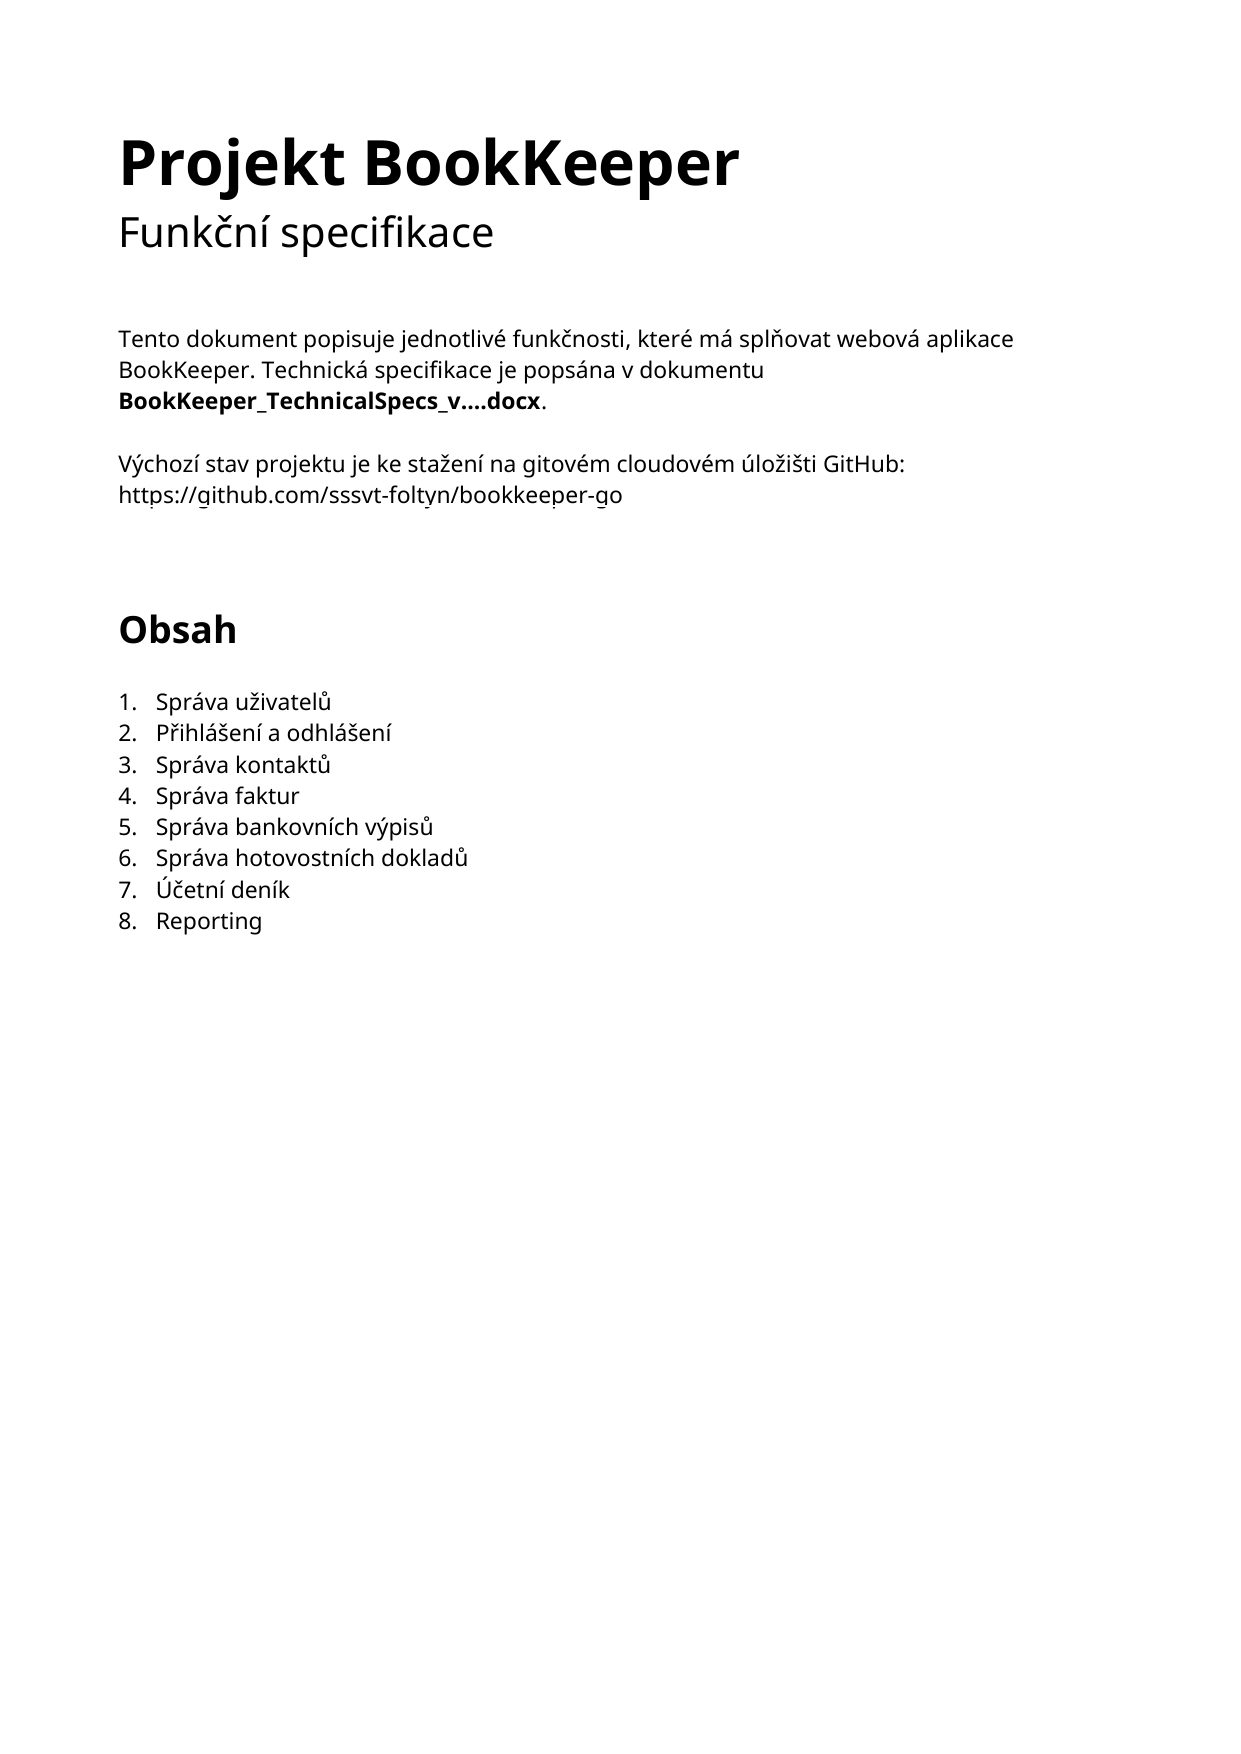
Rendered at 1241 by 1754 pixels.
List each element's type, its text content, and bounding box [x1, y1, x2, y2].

list Správa bankovních výpisů [118, 811, 1122, 842]
title Projekt BookKeeper [118, 118, 1122, 203]
list Účetní deník [118, 873, 1122, 905]
list Správa hotovostních dokladů [118, 842, 1122, 873]
text https://github.com/sssvt-foltyn/bookkeeper-go [118, 479, 1122, 510]
subtitle Obsah [118, 604, 1122, 655]
list Přihlášení a odhlášení [118, 717, 1122, 748]
text Výchozí stav projektu je ke stažení na gitovém cloudovém úložišti GitHub: [118, 447, 1122, 479]
subtitle Funkční specifikace [118, 203, 1122, 260]
text Tento dokument popisuje jednotlivé funkčnosti, které má splňovat webová aplikace BookKeeper. Technická specifikace je popsána v dokumentu BookKeeper_TechnicalSpecs_v....docx. [118, 322, 1122, 416]
list Správa faktur [118, 780, 1122, 811]
list Správa kontaktů [118, 748, 1122, 780]
list Reporting [118, 905, 1122, 936]
list Správa uživatelů [118, 686, 1122, 717]
